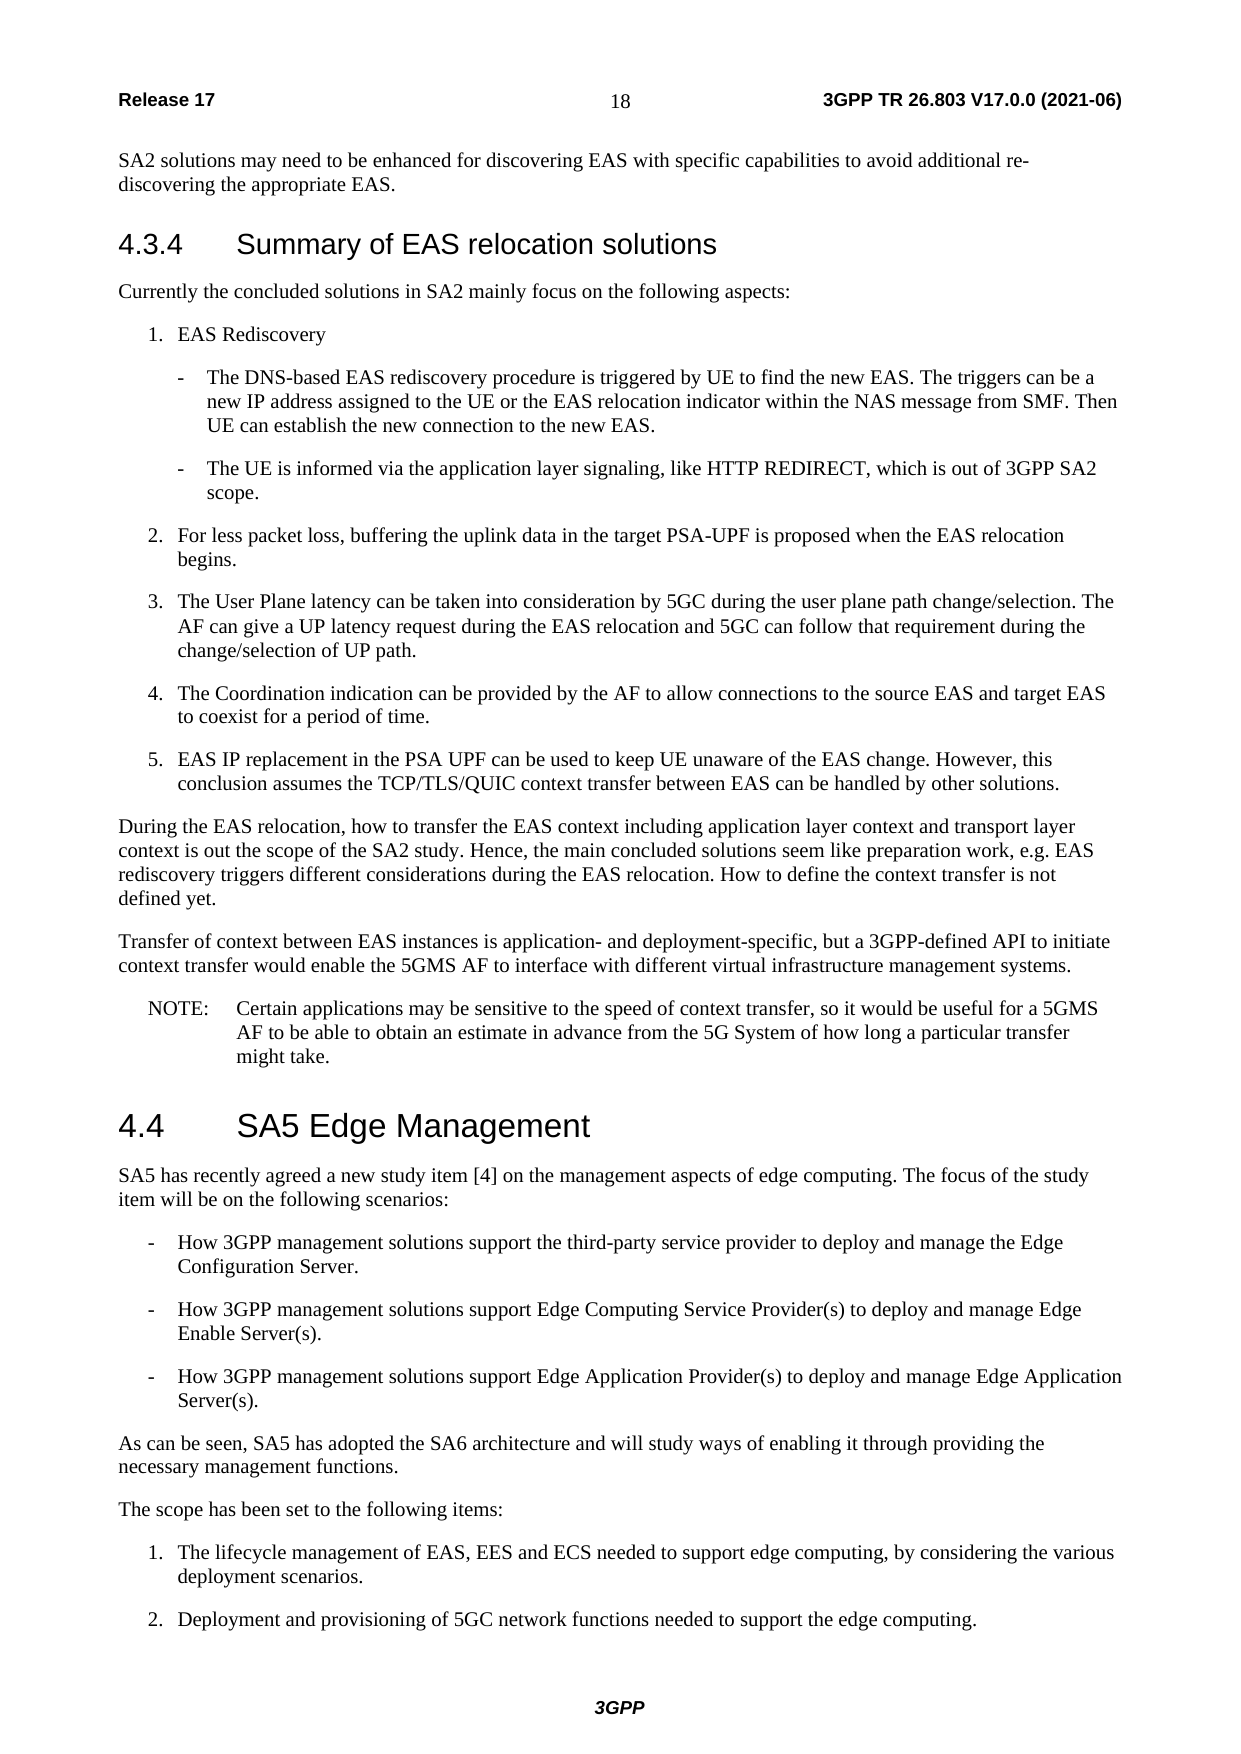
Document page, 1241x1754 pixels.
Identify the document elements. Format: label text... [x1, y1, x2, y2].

subtitle 4.3.4 Summary of EAS relocation solutions [118, 227, 1122, 260]
text - How 3GPP management solutions support Edge Computing Service Provider(s) to deploy and manage Edge Enable Server(s). [148, 1297, 1122, 1345]
text As can be seen, SA5 has adopted the SA6 architecture and will study ways of enabling it through providing the necessary management functions. [118, 1430, 1122, 1478]
text - The UE is informed via the application layer signaling, like HTTP REDIRECT, which is out of 3GPP SA2 scope. [177, 456, 1122, 504]
text - The DNS-based EAS rediscovery procedure is triggered by UE to find the new EAS. The triggers can be a new IP address assigned to the UE or the EAS relocation indicator within the NAS message from SMF. Then UE can establish the new connection to the new EAS. [177, 365, 1122, 437]
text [118, 147, 1122, 196]
text Transfer of context between EAS instances is application- and deployment-specific, but a 3GPP-defined API to initiate context transfer would enable the 5GMS AF to interface with different virtual infrastructure management systems. [118, 929, 1122, 977]
subtitle 4.4 SA5 Edge Management [118, 1106, 1122, 1144]
text SA5 has recently agreed a new study item [4] on the management aspects of edge computing. The focus of the study item will be on the following scenarios: [118, 1163, 1122, 1211]
text Currently the concluded solutions in SA2 mainly focus on the following aspects: [118, 279, 1122, 303]
text During the EAS relocation, how to transfer the EAS context including application layer context and transport layer context is out the scope of the SA2 study. Hence, the main concluded solutions seem like preparation work, e.g. EAS rediscovery triggers different considerations during the EAS relocation. How to define the context transfer is not defined yet. [118, 814, 1122, 910]
text 4. The Coordination indication can be provided by the AF to allow connections to the source EAS and target EAS to coexist for a period of time. [148, 680, 1122, 728]
text 2. Deployment and provisioning of 5GC network functions needed to support the edge computing. [148, 1607, 1122, 1631]
text 5. EAS IP replacement in the PSA UPF can be used to keep UE unaware of the EAS change. However, this conclusion assumes the TCP/TLS/QUIC context transfer between EAS can be handled by other solutions. [148, 747, 1122, 795]
text 2. For less packet loss, buffering the uplink data in the target PSA-UPF is proposed when the EAS relocation begins. [148, 523, 1122, 571]
text - How 3GPP management solutions support Edge Application Provider(s) to deploy and manage Edge Application Server(s). [148, 1363, 1122, 1412]
text NOTE: Certain applications may be sensitive to the speed of context transfer, so it would be useful for a 5GMS AF to be able to obtain an estimate in advance from the 5G System of how long a particular transfer might take. [148, 996, 1122, 1068]
text - How 3GPP management solutions support the third-party service provider to deploy and manage the Edge Configuration Server. [148, 1230, 1122, 1278]
text 1. The lifecycle management of EAS, EES and ECS needed to support edge computing, by considering the various deployment scenarios. [148, 1540, 1122, 1588]
text 3. The User Plane latency can be taken into consideration by 5GC during the user plane path change/selection. The AF can give a UP latency request during the EAS relocation and 5GC can follow that requirement during the change/selection of UP path. [148, 589, 1122, 662]
text The scope has been set to the following items: [118, 1497, 1122, 1521]
text 1. EAS Rediscovery [148, 322, 1122, 346]
